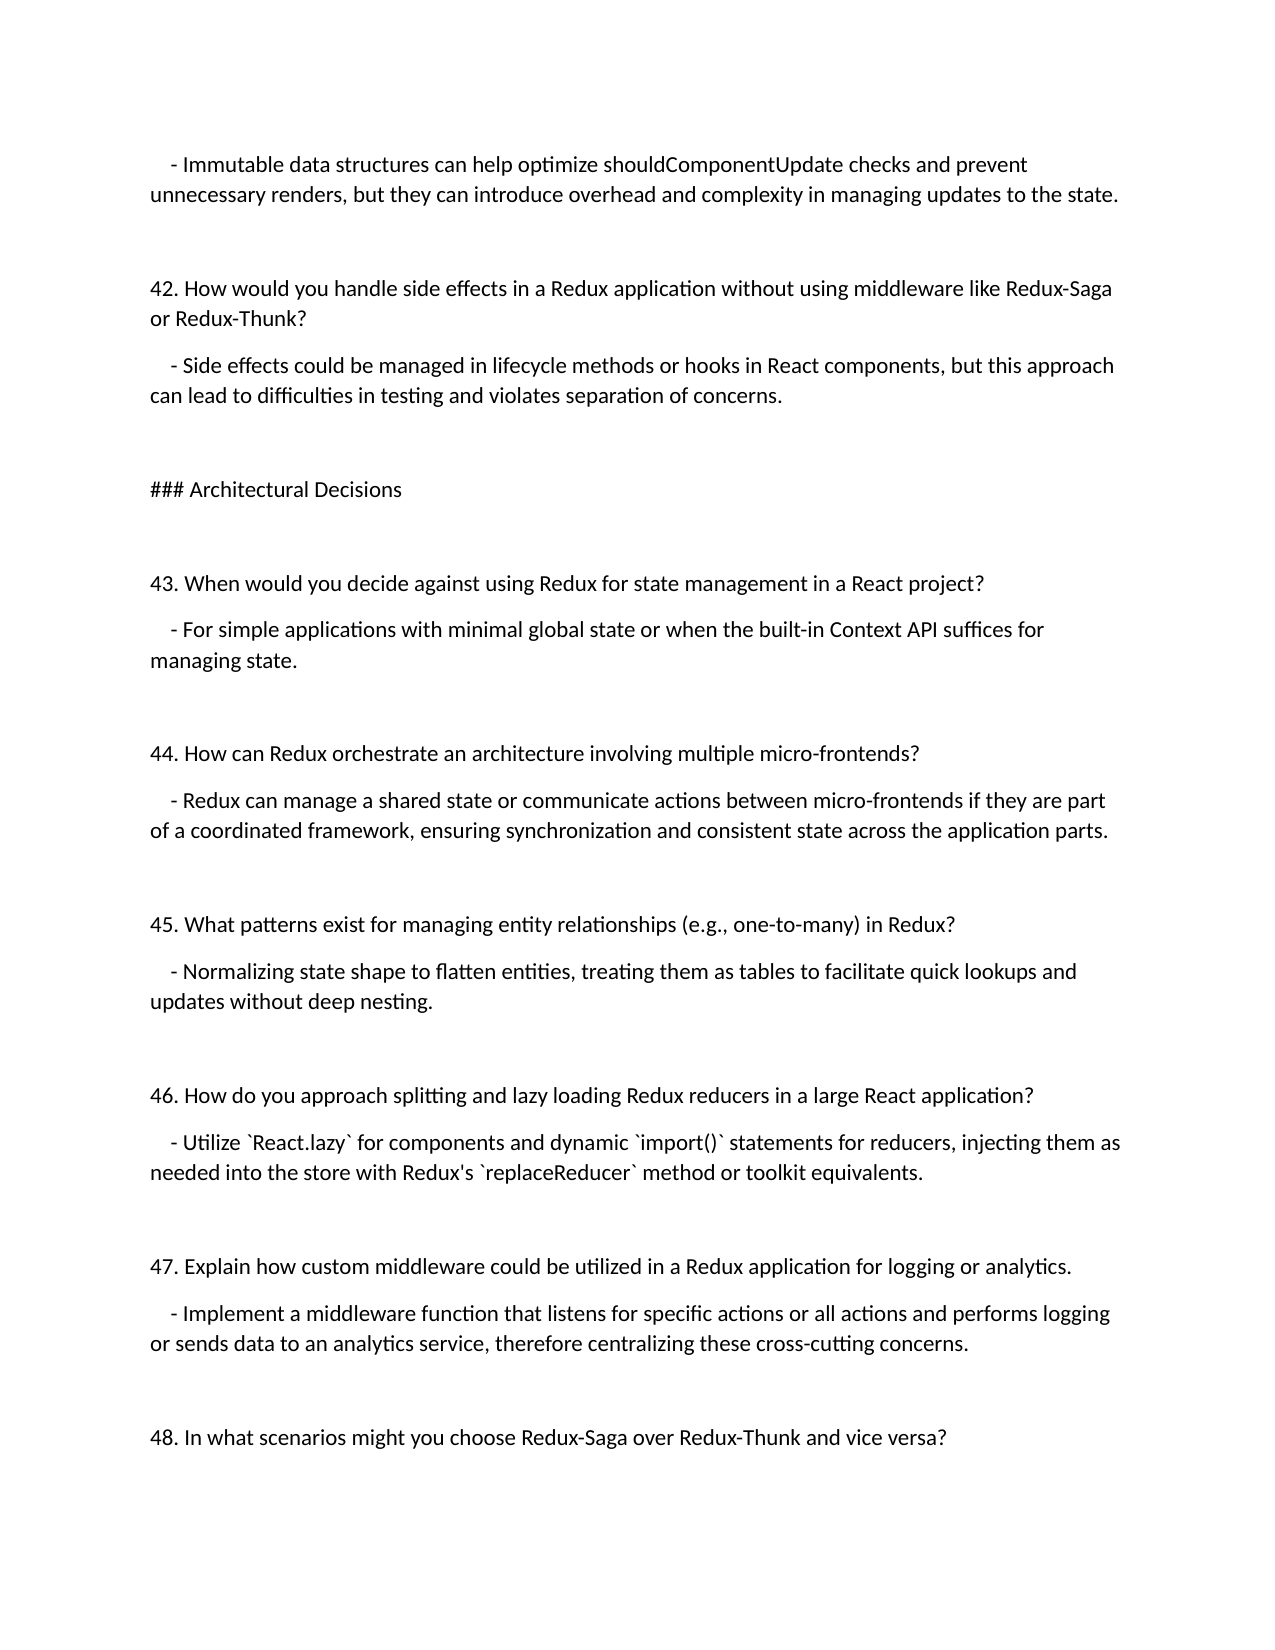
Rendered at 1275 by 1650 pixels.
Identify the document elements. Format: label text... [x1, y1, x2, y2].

text - Immutable data structures can help optimize shouldComponentUpdate checks and prevent unnecessary renders, but they can introduce overhead and complexity in managing updates to the state. [150, 150, 1125, 208]
text - Normalizing state shape to flatten entities, treating them as tables to facilitate quick lookups and updates without deep nesting. [150, 957, 1125, 1016]
text - Side effects could be managed in lifecycle methods or hooks in React components, but this approach can lead to difficulties in testing and violates separation of concerns. [150, 351, 1125, 409]
text 45. What patterns exist for managing entity relationships (e.g., one-to-many) in Redux? [150, 910, 1125, 938]
text 43. When would you decide against using Redux for state management in a React project? [150, 569, 1125, 597]
text 48. In what scenarios might you choose Redux-Saga over Redux-Thunk and vice versa? [150, 1423, 1125, 1451]
text - Utilize `React.lazy` for components and dynamic `import()` statements for reducers, injecting them as needed into the store with Redux's `replaceReducer` method or toolkit equivalents. [150, 1128, 1125, 1186]
text - Implement a middleware function that listens for specific actions or all actions and performs logging or sends data to an analytics service, therefore centralizing these cross-cutting concerns. [150, 1299, 1125, 1357]
text 42. How would you handle side effects in a Redux application without using middleware like Redux-Saga or Redux-Thunk? [150, 274, 1125, 332]
text - Redux can manage a shared state or communicate actions between micro-frontends if they are part of a coordinated framework, ensuring synchronization and consistent state across the application parts. [150, 786, 1125, 845]
text 47. Explain how custom middleware could be utilized in a Redux application for logging or analytics. [150, 1252, 1125, 1280]
text 44. How can Redux orchestrate an architecture involving multiple micro-frontends? [150, 739, 1125, 768]
text ### Architectural Decisions [150, 475, 1125, 503]
text - For simple applications with minimal global state or when the built-in Context API suffices for managing state. [150, 616, 1125, 674]
text 46. How do you approach splitting and lazy loading Redux reducers in a large React application? [150, 1081, 1125, 1109]
